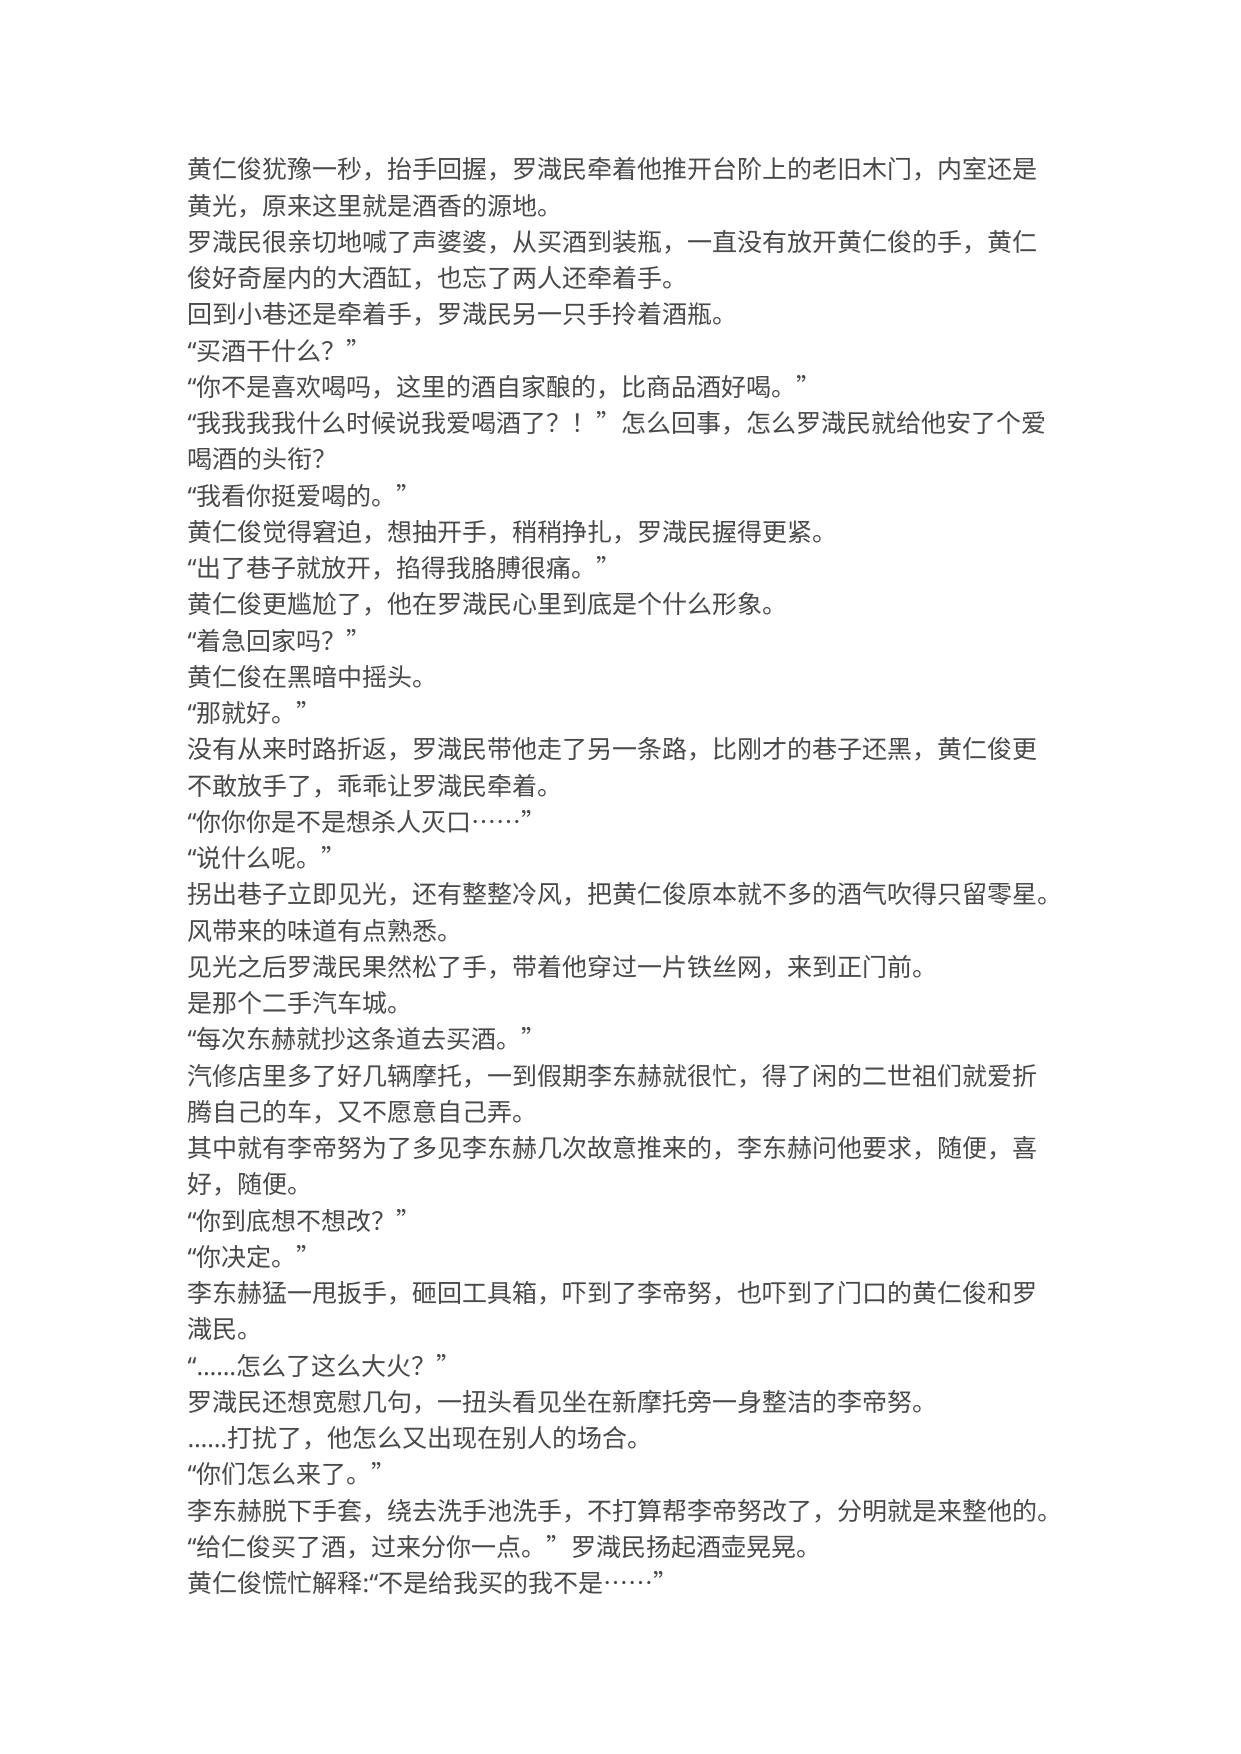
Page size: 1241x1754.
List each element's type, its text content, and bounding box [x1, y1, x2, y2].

text “那就好。” [187, 694, 1053, 730]
text “……怎么了这么大火？” [187, 1346, 1053, 1382]
text 风带来的味道有点熟悉。 [187, 911, 1053, 947]
text ……打扰了，他怎么又出现在别人的场合。 [187, 1419, 1053, 1455]
text 没有从来时路折返，罗渽民带他走了另一条路，比刚才的巷子还黑，黄仁俊更不敢放手了，乖乖让罗渽民牵着。 [187, 730, 1053, 802]
text “出了巷子就放开，掐得我胳膊很痛。” [187, 549, 1053, 585]
text 汽修店里多了好几辆摩托，一到假期李东赫就很忙，得了闲的二世祖们就爱折腾自己的车，又不愿意自己弄。 [187, 1056, 1053, 1129]
text “每次东赫就抄这条道去买酒。” [187, 1020, 1053, 1056]
text “着急回家吗？” [187, 621, 1053, 657]
text 黄仁俊觉得窘迫，想抽开手，稍稍挣扎，罗渽民握得更紧。 [187, 512, 1053, 549]
text “买酒干什么？” [187, 331, 1053, 367]
text “你决定。” [187, 1237, 1053, 1274]
text “说什么呢。” [187, 839, 1053, 875]
text “我我我我什么时候说我爱喝酒了？！”怎么回事，怎么罗渽民就给他安了个爱喝酒的头衔？ [187, 404, 1053, 476]
text 黄仁俊犹豫一秒，抬手回握，罗渽民牵着他推开台阶上的老旧木门，内室还是黄光，原来这里就是酒香的源地。 [187, 150, 1053, 222]
text “你你你是不是想杀人灭口……” [187, 802, 1053, 839]
text 李东赫猛一甩扳手，砸回工具箱，吓到了李帝努，也吓到了门口的黄仁俊和罗渽民。 [187, 1274, 1053, 1346]
text 罗渽民很亲切地喊了声婆婆，从买酒到装瓶，一直没有放开黄仁俊的手，黄仁俊好奇屋内的大酒缸，也忘了两人还牵着手。 [187, 222, 1053, 295]
text 黄仁俊慌忙解释:“不是给我买的我不是……” [187, 1564, 1053, 1600]
text “我看你挺爱喝的。” [187, 476, 1053, 512]
text 其中就有李帝努为了多见李东赫几次故意推来的，李东赫问他要求，随便，喜好，随便。 [187, 1129, 1053, 1201]
text 黄仁俊在黑暗中摇头。 [187, 657, 1053, 694]
text “你不是喜欢喝吗，这里的酒自家酿的，比商品酒好喝。” [187, 367, 1053, 404]
text 罗渽民还想宽慰几句，一扭头看见坐在新摩托旁一身整洁的李帝努。 [187, 1382, 1053, 1419]
text “你到底想不想改？” [187, 1201, 1053, 1237]
text “你们怎么来了。” [187, 1455, 1053, 1491]
text “给仁俊买了酒，过来分你一点。”罗渽民扬起酒壶晃晃。 [187, 1527, 1053, 1564]
text 拐出巷子立即见光，还有整整冷风，把黄仁俊原本就不多的酒气吹得只留零星。 [187, 875, 1053, 911]
text 见光之后罗渽民果然松了手，带着他穿过一片铁丝网，来到正门前。 [187, 947, 1053, 984]
text 李东赫脱下手套，绕去洗手池洗手，不打算帮李帝努改了，分明就是来整他的。 [187, 1491, 1053, 1527]
text 黄仁俊更尴尬了，他在罗渽民心里到底是个什么形象。 [187, 585, 1053, 621]
text 回到小巷还是牵着手，罗渽民另一只手拎着酒瓶。 [187, 295, 1053, 331]
text 是那个二手汽车城。 [187, 984, 1053, 1020]
